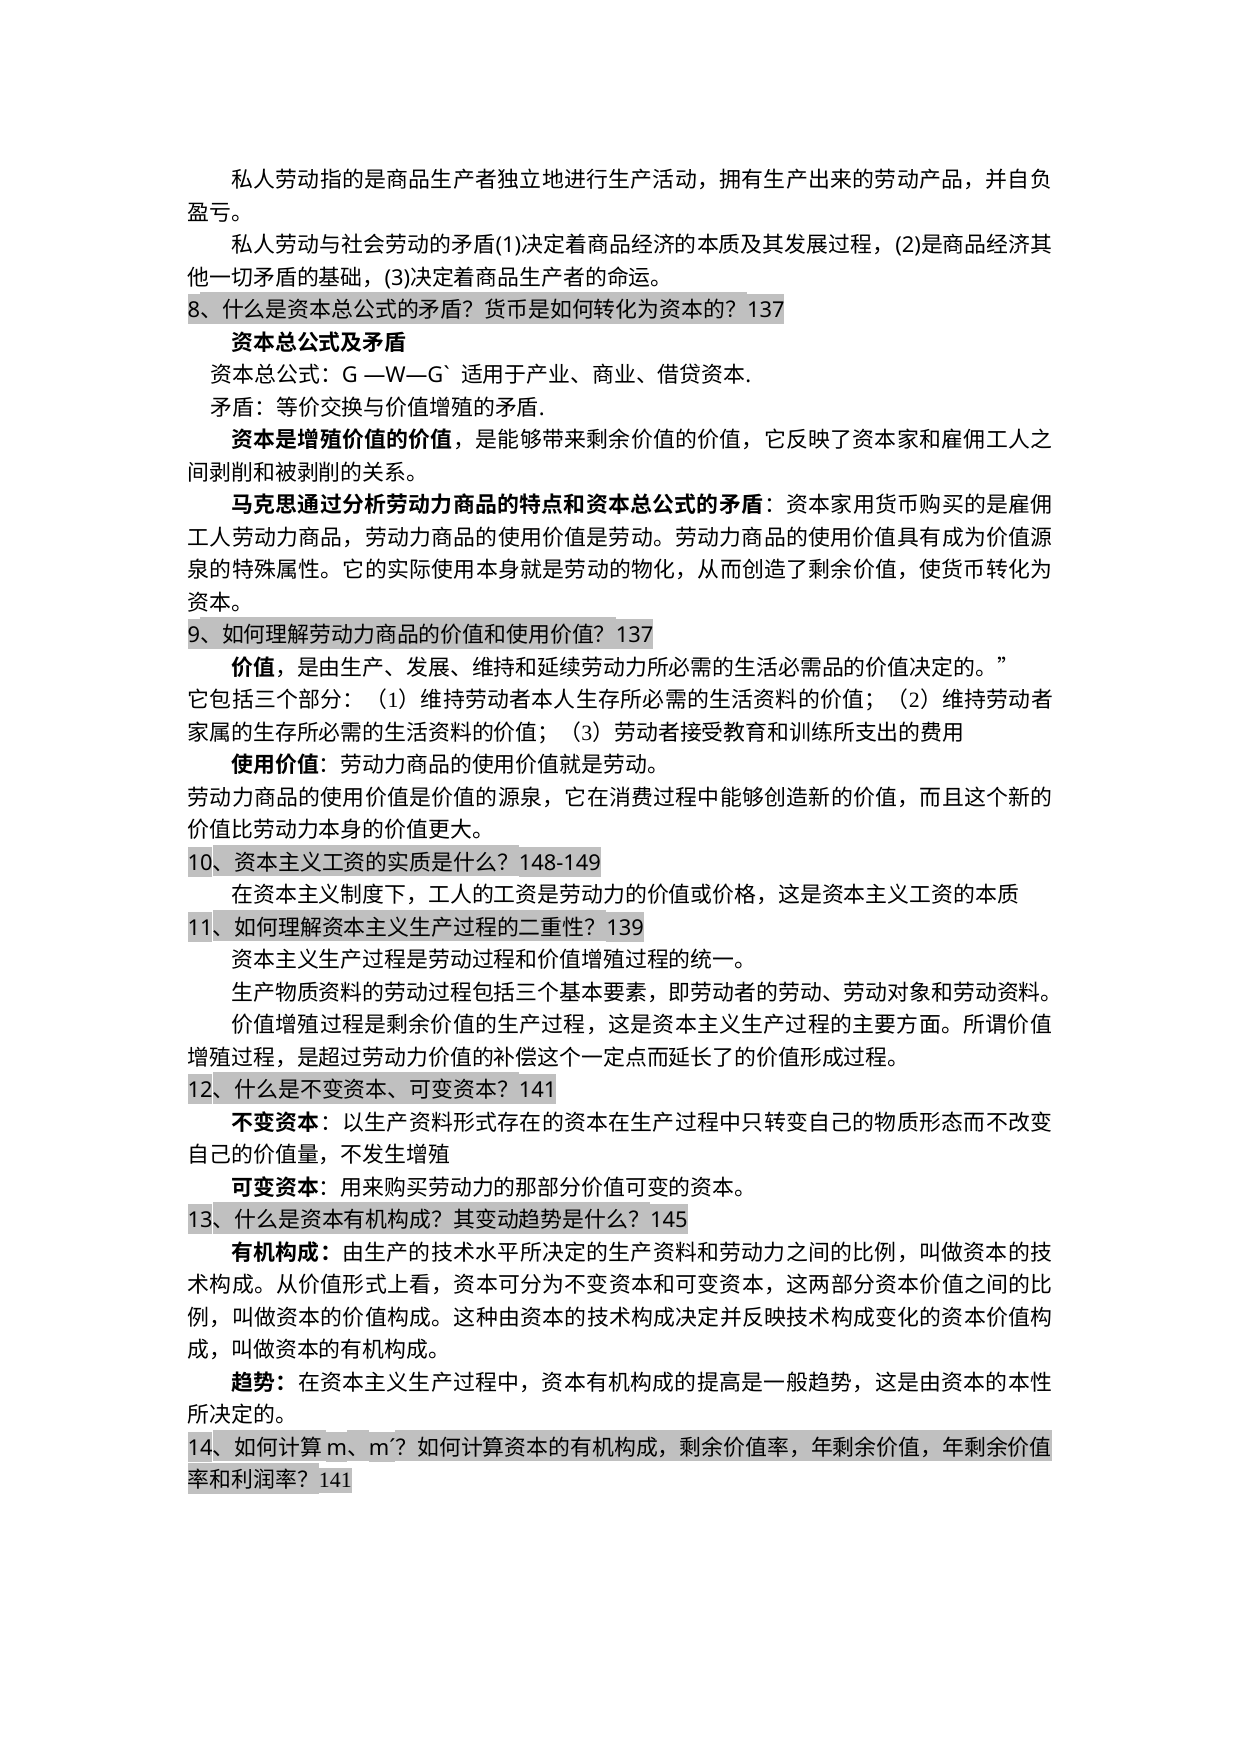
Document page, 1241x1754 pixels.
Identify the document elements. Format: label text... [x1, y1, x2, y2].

text 资本总公式：G —W—G` 适用于产业、商业、借贷资本. [187, 357, 1053, 389]
text 9、如何理解劳动力商品的价值和使用价值？137 [616, 617, 1053, 649]
text 在资本主义制度下，工人的工资是劳动力的价值或价格，这是资本主义工资的本质 [187, 877, 1053, 909]
text 劳动力商品的使用价值是价值的源泉，它在消费过程中能够创造新的价值，而且这个新的价值比劳动力本身的价值更大。 [187, 779, 1053, 844]
text 资本总公式及矛盾 [187, 324, 1053, 357]
text 价值，是由生产、发展、维持和延续劳动力所必需的生活必需品的价值决定的。” [187, 649, 1053, 682]
text 它包括三个部分：（1）维持劳动者本人生存所必需的生活资料的价值；（2）维持劳动者家属的生存所必需的生活资料的价值；（3）劳动者接受教育和训练所支出的费用 [187, 682, 1053, 747]
text 马克思通过分析劳动力商品的特点和资本总公式的矛盾：资本家用货币购买的是雇佣工人劳动力商品，劳动力商品的使用价值是劳动。劳动力商品的使用价值具有成为价值源泉的特殊属性。它的实际使用本身就是劳动的物化，从而创造了剩余价值，使货币转化为资本。 [187, 487, 1053, 617]
text 10、资本主义工资的实质是什么？148-149 [187, 844, 1053, 877]
text 12、什么是不变资本、可变资本？141 [519, 1072, 1053, 1104]
text 资本主义生产过程是劳动过程和价值增殖过程的统一。 [187, 942, 1053, 974]
text 可变资本：用来购买劳动力的那部分价值可变的资本。 [187, 1169, 1053, 1202]
text 趋势：在资本主义生产过程中，资本有机构成的提高是一般趋势，这是由资本的本性所决定的。 [187, 1364, 1053, 1429]
text 资本是增殖价值的价值，是能够带来剩余价值的价值，它反映了资本家和雇佣工人之间剥削和被剥削的关系。 [187, 422, 1053, 487]
text 私人劳动指的是商品生产者独立地进行生产活动，拥有生产出来的劳动产品，并自负盈亏。 [187, 162, 1053, 227]
text 8、什么是资本总公式的矛盾？货币是如何转化为资本的？137 [747, 292, 1053, 324]
text 矛盾：等价交换与价值增殖的矛盾. [187, 389, 1053, 422]
text 有机构成：由生产的技术水平所决定的生产资料和劳动力之间的比例，叫做资本的技术构成。从价值形式上看，资本可分为不变资本和可变资本，这两部分资本价值之间的比例，叫做资本的价值构成。这种由资本的技术构成决定并反映技术构成变化的资本价值构成，叫做资本的有机构成。 [187, 1234, 1053, 1364]
text 私人劳动与社会劳动的矛盾(1)决定着商品经济的本质及其发展过程，(2)是商品经济其他一切矛盾的基础，(3)决定着商品生产者的命运。 [187, 227, 1053, 292]
text 不变资本：以生产资料形式存在的资本在生产过程中只转变自己的物质形态而不改变自己的价值量，不发生增殖 [187, 1104, 1053, 1169]
text 13、什么是资本有机构成？其变动趋势是什么？145 [650, 1202, 1053, 1234]
text 使用价值：劳动力商品的使用价值就是劳动。 [187, 747, 1053, 779]
text 14、如何计算m、mˊ？如何计算资本的有机构成，剩余价值率，年剩余价值，年剩余价值率和利润率？141 [187, 1429, 1053, 1494]
text 价值增殖过程是剩余价值的生产过程，这是资本主义生产过程的主要方面。所谓价值增殖过程，是超过劳动力价值的补偿这个一定点而延长了的价值形成过程。 [187, 1007, 1053, 1072]
text 11、如何理解资本主义生产过程的二重性？139 [187, 909, 1053, 942]
text 生产物质资料的劳动过程包括三个基本要素，即劳动者的劳动、劳动对象和劳动资料。 [187, 974, 1053, 1007]
